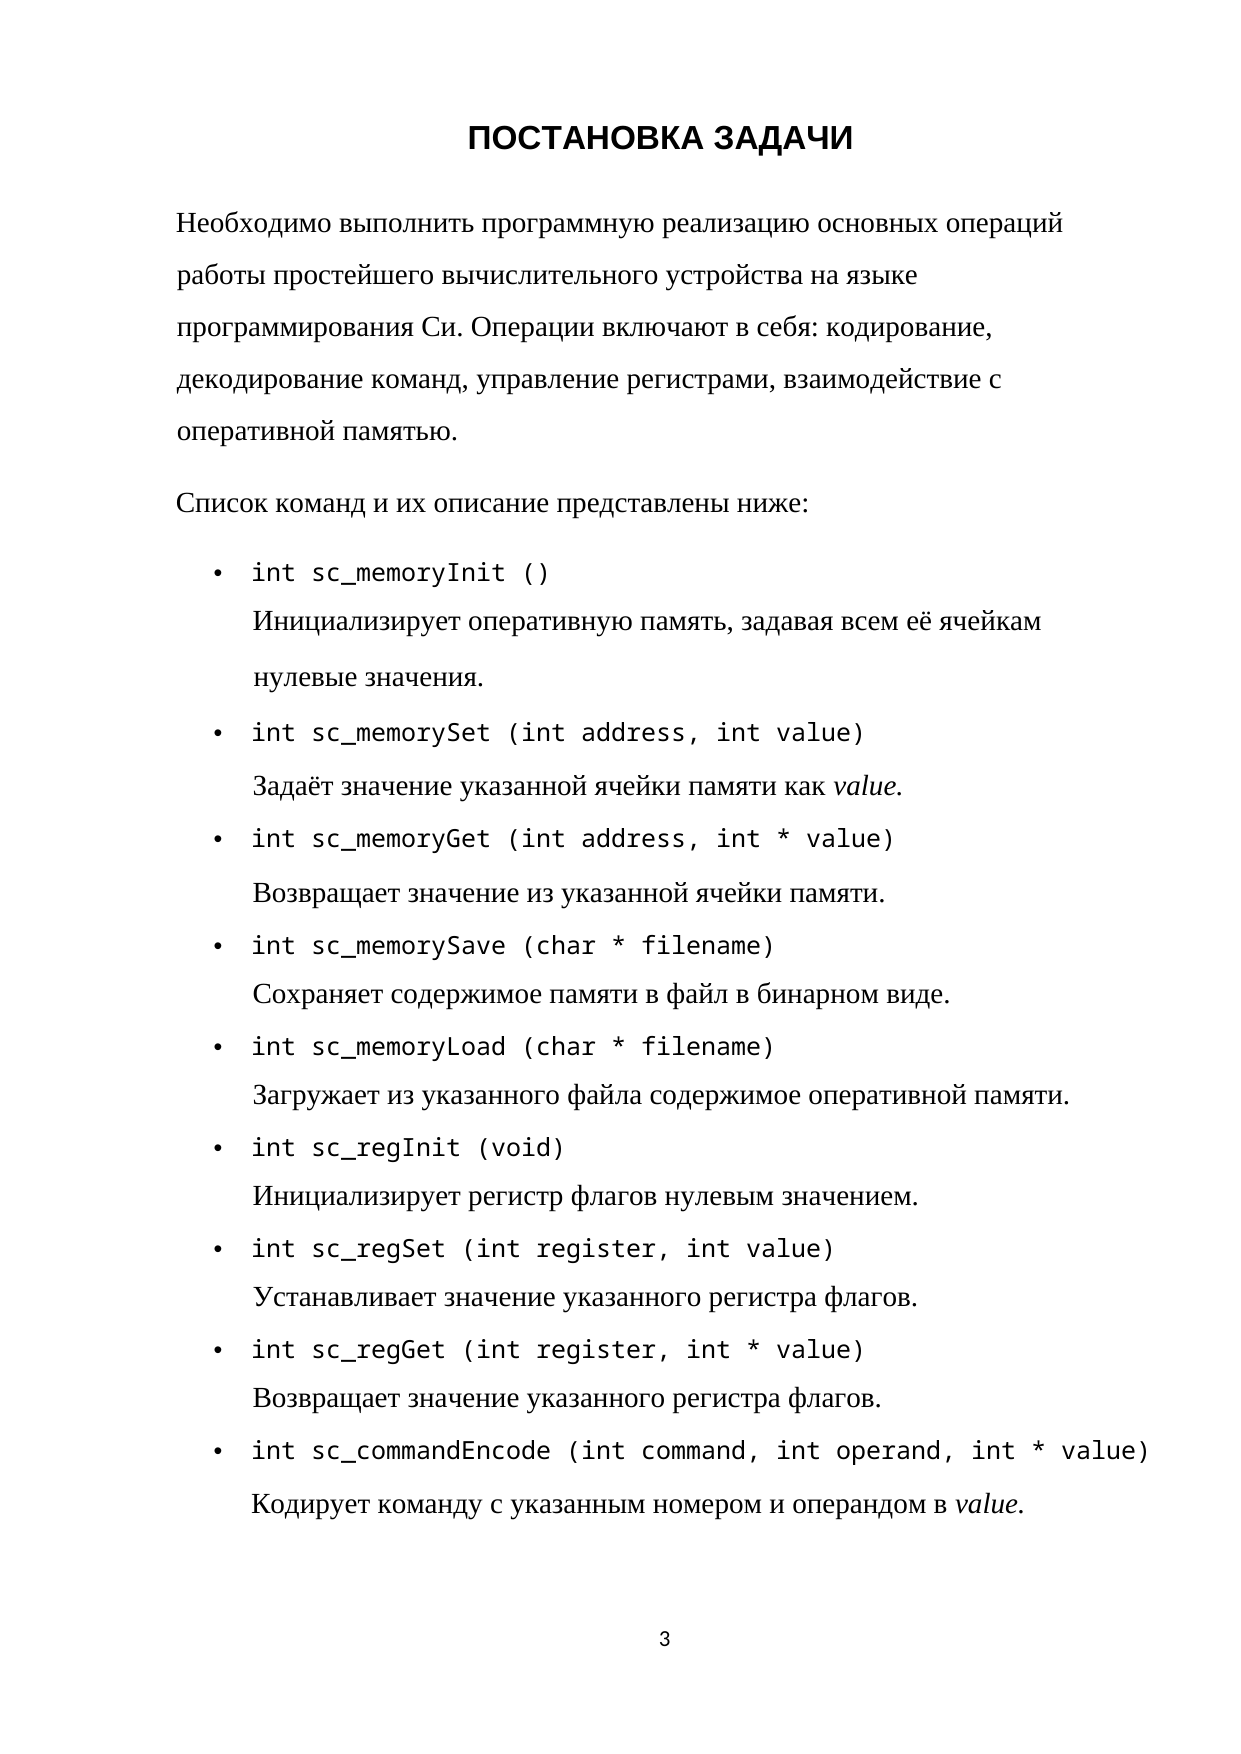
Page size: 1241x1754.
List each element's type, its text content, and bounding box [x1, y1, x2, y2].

list int sc_memoryInit () [213, 555, 1152, 589]
list int sc_regGet (int register, int * value) [213, 1332, 1152, 1366]
list int sc_regSet (int register, int value) [213, 1231, 1152, 1264]
text Сохраняет содержимое памяти в файл в бинарном виде. [252, 976, 1152, 1009]
text Инициализирует оперативную память, задавая всем её ячейкам нулевые значения. [252, 603, 1152, 692]
text Список команд и их описание представлены ниже: [176, 485, 1152, 519]
text Загружает из указанного файла содержимое оперативной памяти. [252, 1077, 1152, 1110]
list int sc_memorySave (char * filename) [213, 927, 1152, 961]
text Возвращает значение указанного регистра флагов. [252, 1380, 1152, 1413]
text Необходимо выполнить программную реализацию основных операций работы простейшего вычислительного устройства на языке программирования Си. Операции включают в себя: кодирование, декодирование команд, управление регистрами, взаимодействие с оперативной памятью. [176, 205, 1152, 446]
text Возвращает значение из указанной ячейки памяти. [252, 875, 1152, 908]
subtitle ПОСТАНОВКА ЗАДАЧИ [269, 118, 1052, 157]
list int sc_memorySet (int address, int value) [213, 714, 1152, 748]
list int sc_commandEncode (int command, int operand, int * value) Кодирует команду с указанным номером и операндом в value. [213, 1433, 1152, 1521]
list int sc_memoryGet (int address, int * value) [213, 821, 1152, 855]
text Устанавливает значение указанного регистра флагов. [252, 1279, 1152, 1312]
text Задаёт значение указанной ячейки памяти как value. [252, 768, 1152, 802]
text Инициализирует регистр флагов нулевым значением. [252, 1178, 1152, 1211]
list int sc_regInit (void) [213, 1129, 1152, 1163]
list int sc_memoryLoad (char * filename) [213, 1028, 1152, 1062]
